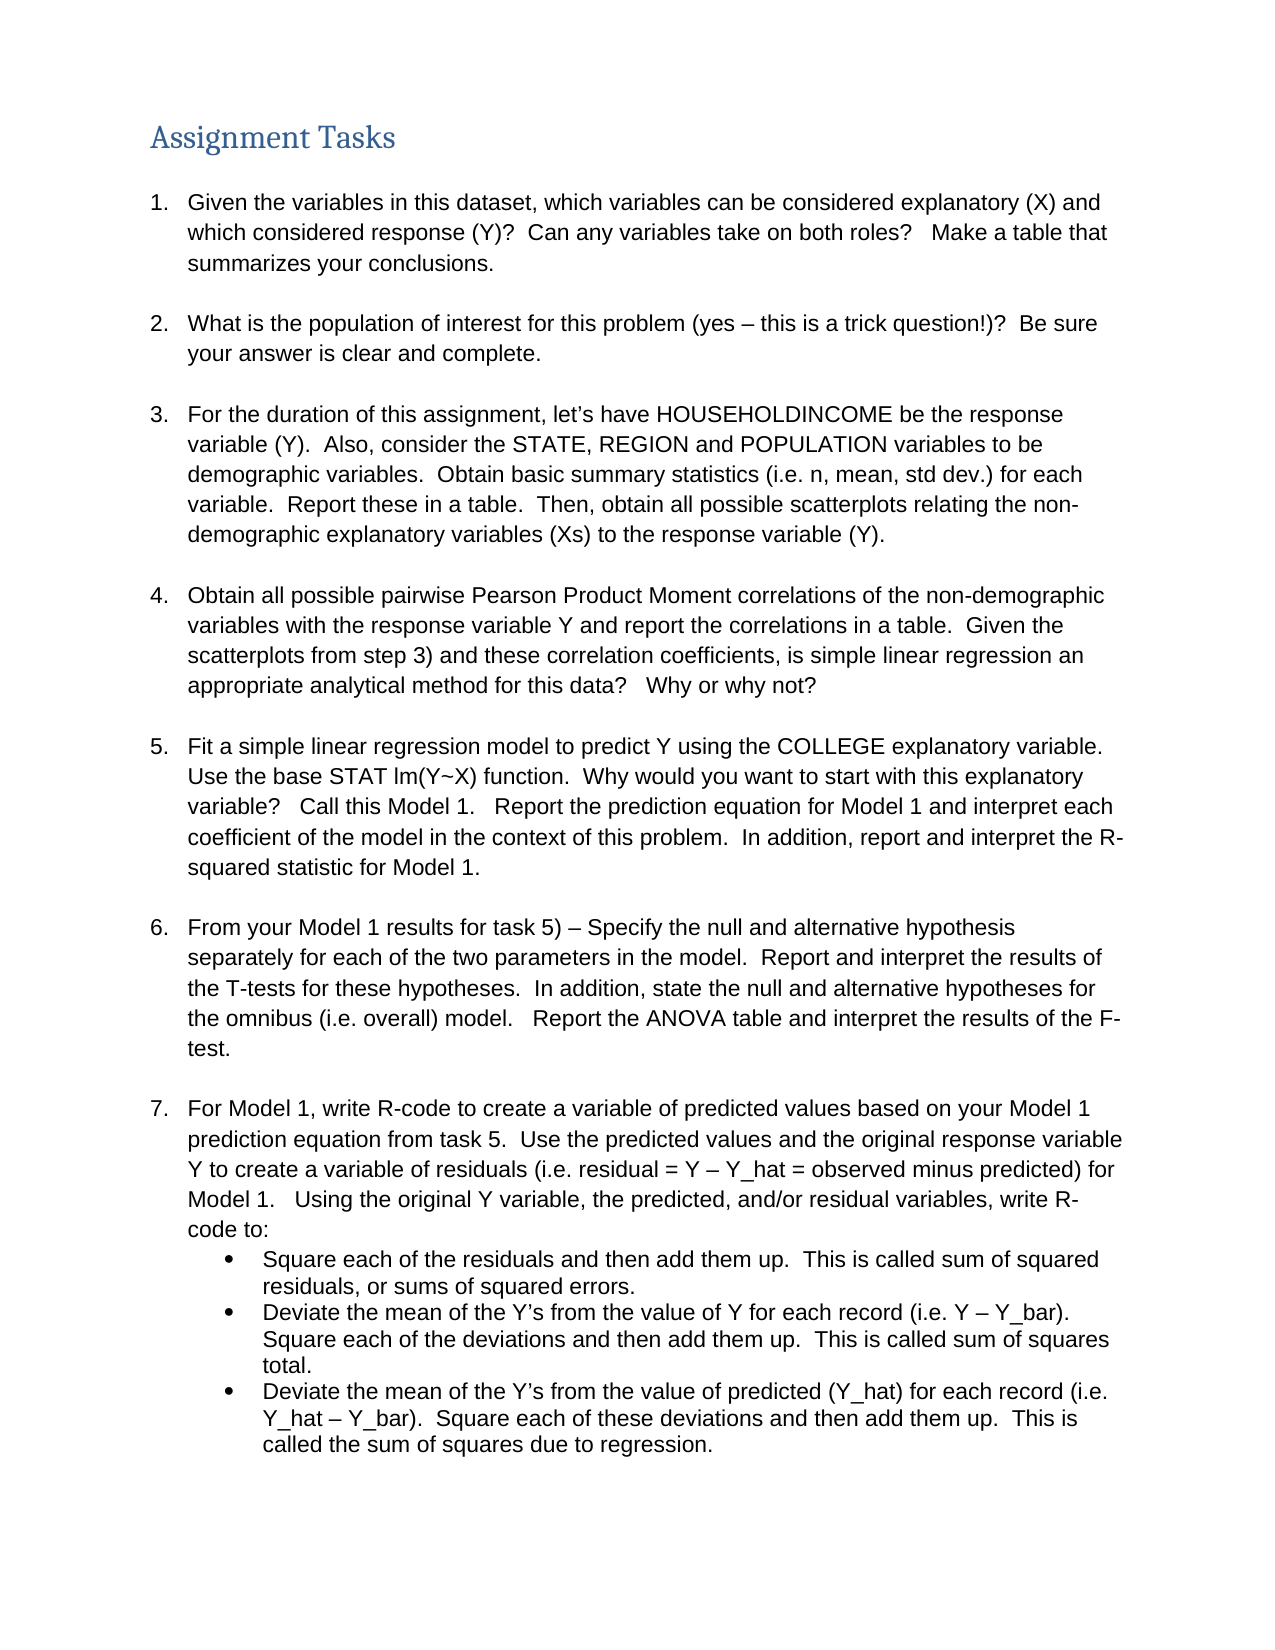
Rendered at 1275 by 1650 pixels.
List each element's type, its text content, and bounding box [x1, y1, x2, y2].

subtitle Assignment Tasks [150, 119, 1125, 157]
list What is the population of interest for this problem (yes – this is a trick question!)? Be sure your answer is clear and complete. [150, 310, 1125, 367]
list From your Model 1 results for task 5) – Specify the null and alternative hypothesis separately for each of the two parameters in the model. Report and interpret the results of the T-tests for these hypotheses. In addition, state the null and alternative hypotheses for the omnibus (i.e. overall) model. Report the ANOVA table and interpret the results of the F-test. [150, 914, 1125, 1061]
list For the duration of this assignment, let’s have HOUSEHOLDINCOME be the response variable (Y). Also, consider the STATE, REGION and POPULATION variables to be demographic variables. Obtain basic summary statistics (i.e. n, mean, std dev.) for each variable. Report these in a table. Then, obtain all possible scatterplots relating the non-demographic explanatory variables (Xs) to the response variable (Y). [150, 401, 1125, 548]
list Deviate the mean of the Y’s from the value of predicted (Y_hat) for each record (i.e. Y_hat – Y_bar). Square each of these deviations and then add them up. This is called the sum of squares due to regression. [225, 1378, 1125, 1457]
list Obtain all possible pairwise Pearson Product Moment correlations of the non-demographic variables with the response variable Y and report the correlations in a table. Given the scatterplots from step 3) and these correlation coefficients, is simple linear regression an appropriate analytical method for this data? Why or why not? [150, 582, 1125, 699]
list Given the variables in this dataset, which variables can be considered explanatory (X) and which considered response (Y)? Can any variables take on both roles? Make a table that summarizes your conclusions. [150, 189, 1125, 276]
list Fit a simple linear regression model to predict Y using the COLLEGE explanatory variable. Use the base STAT lm(Y~X) function. Why would you want to start with this explanatory variable? Call this Model 1. Report the prediction equation for Model 1 and interpret each coefficient of the model in the context of this problem. In addition, report and interpret the R-squared statistic for Model 1. [150, 733, 1125, 880]
list Square each of the residuals and then add them up. This is called sum of squared residuals, or sums of squared errors. [225, 1246, 1125, 1299]
list Deviate the mean of the Y’s from the value of Y for each record (i.e. Y – Y_bar). Square each of the deviations and then add them up. This is called sum of squares total. [225, 1299, 1125, 1378]
list For Model 1, write R-code to create a variable of predicted values based on your Model 1 prediction equation from task 5. Use the predicted values and the original response variable Y to create a variable of residuals (i.e. residual = Y – Y_hat = observed minus predicted) for Model 1. Using the original Y variable, the predicted, and/or residual variables, write R-code to: [150, 1095, 1125, 1243]
